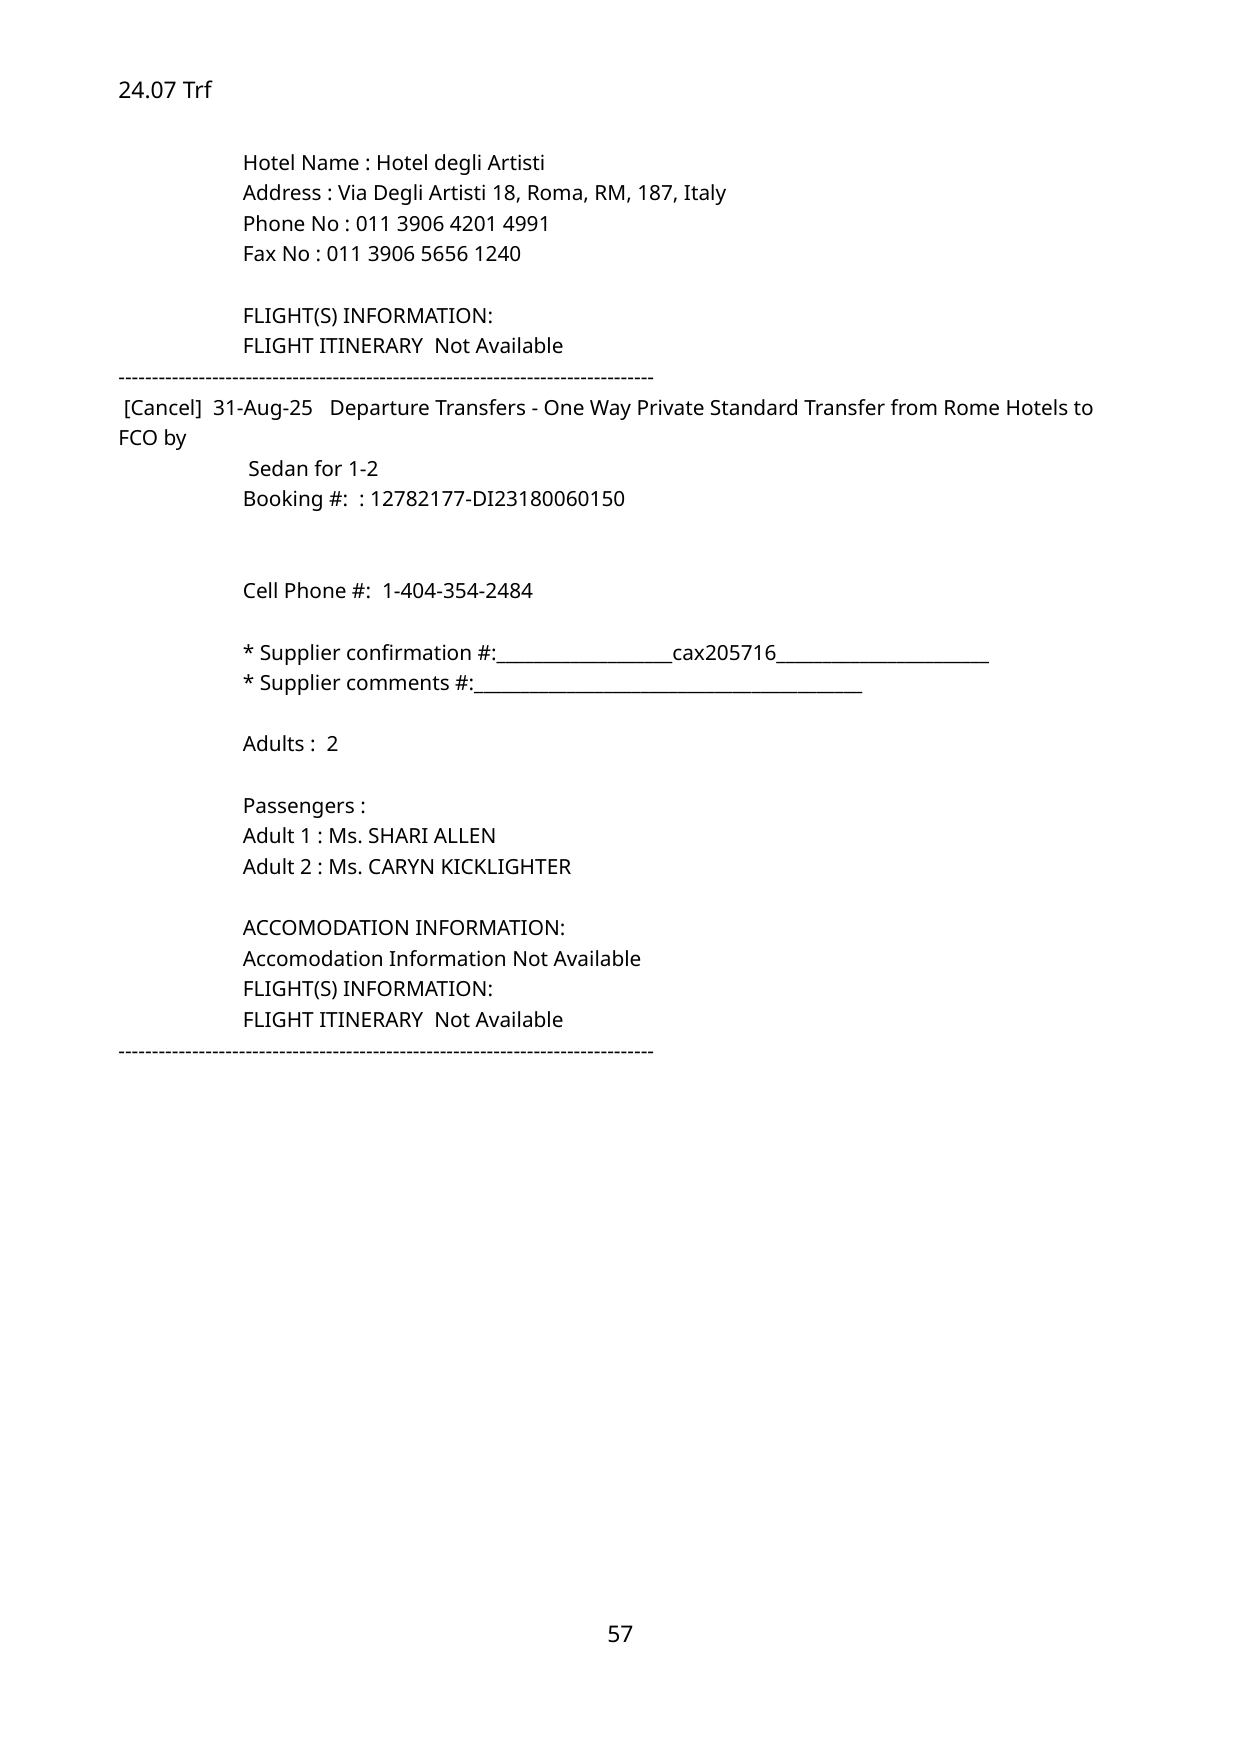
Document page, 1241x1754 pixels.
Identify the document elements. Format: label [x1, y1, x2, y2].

text [118, 148, 1122, 1064]
